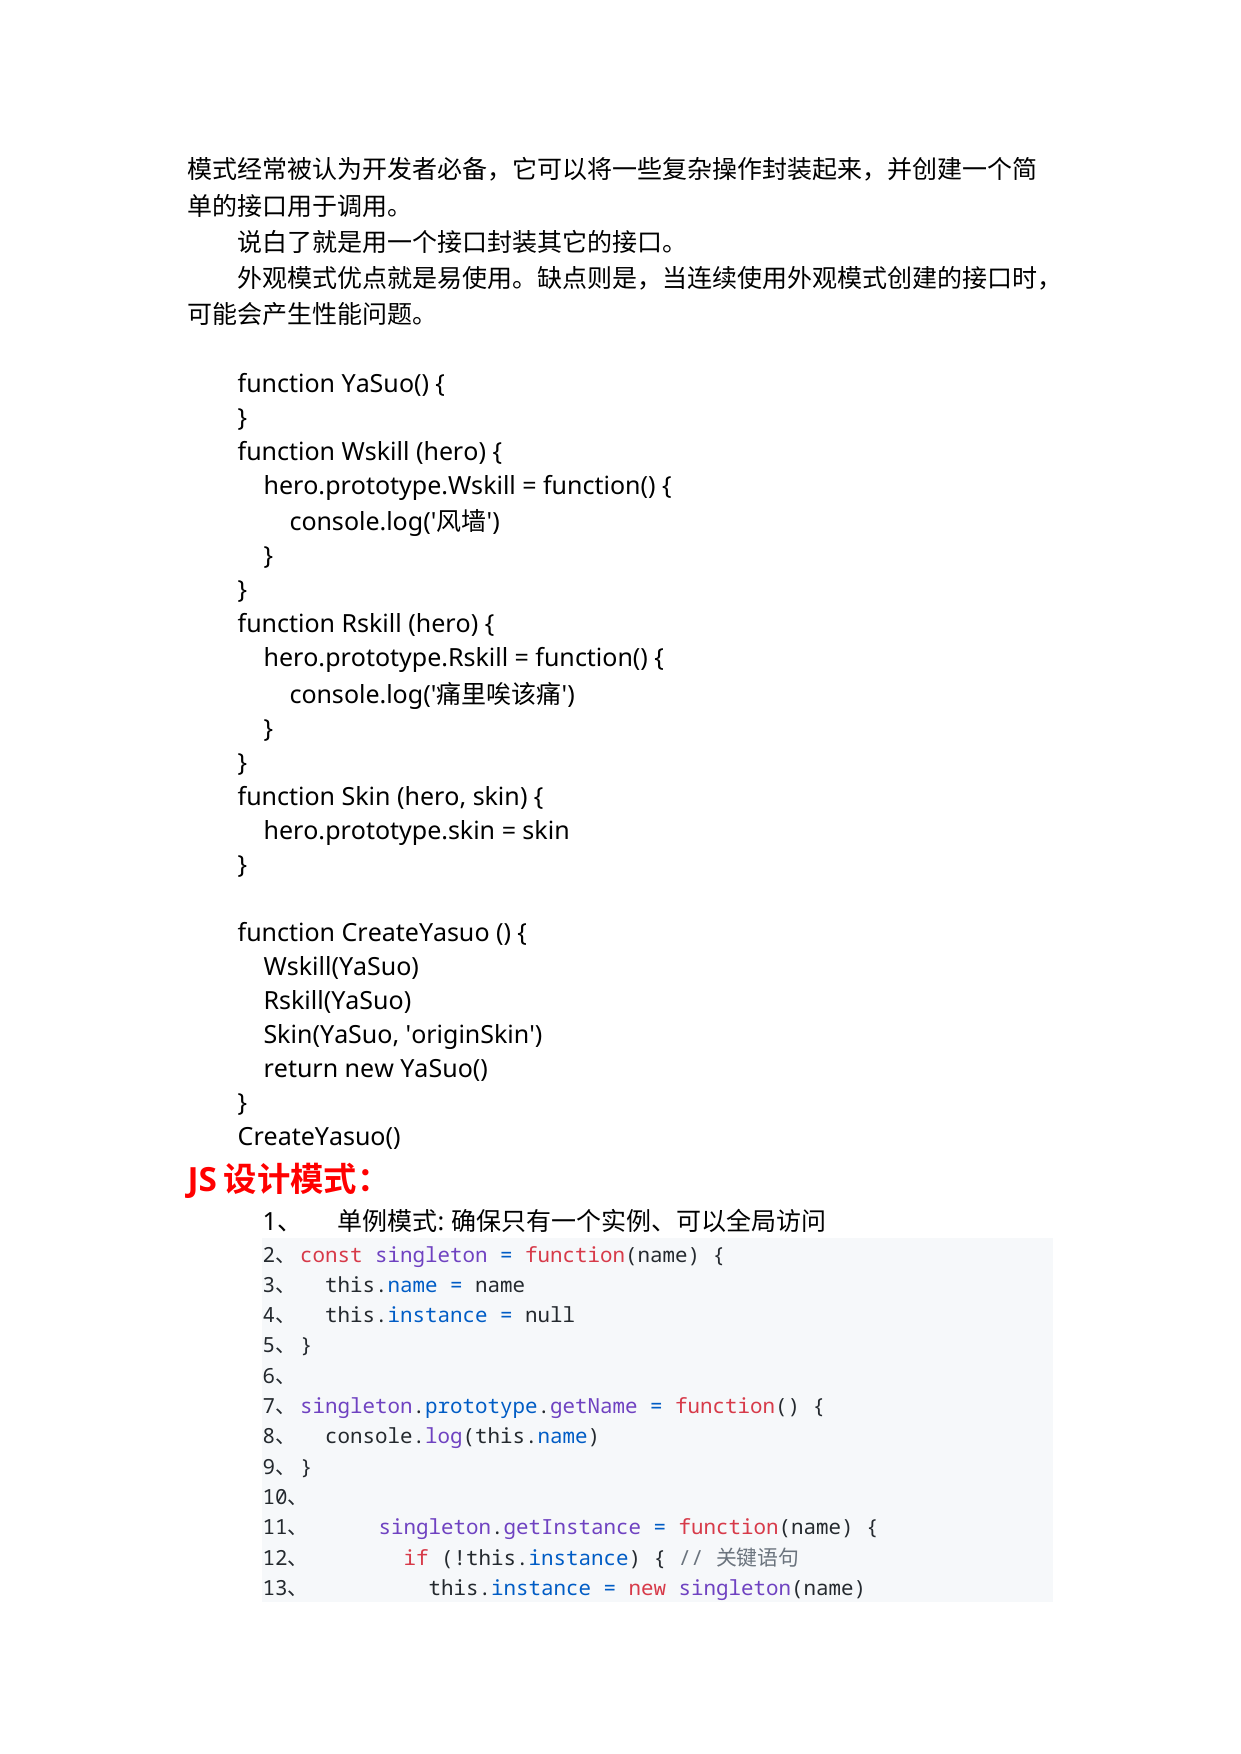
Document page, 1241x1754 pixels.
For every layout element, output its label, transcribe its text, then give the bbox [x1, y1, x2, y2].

text 说白了就是用一个接口封装其它的接口。 [187, 222, 1053, 259]
text } [187, 710, 1053, 744]
text hero.prototype.skin = skin [187, 812, 1053, 847]
list const singleton = function(name) { [262, 1238, 1053, 1268]
list } [262, 1329, 1053, 1359]
list 单例模式: 确保只有一个实例、可以全局访问 [262, 1202, 1053, 1238]
text } [187, 538, 1053, 572]
text } [187, 847, 1053, 881]
text Wskill(YaSuo) [187, 949, 1053, 983]
text } [187, 399, 1053, 433]
text CreateYasuo() [187, 1119, 1053, 1153]
text console.log('风墙') [187, 502, 1053, 538]
text Skin(YaSuo, 'originSkin') [187, 1017, 1053, 1051]
text return new YaSuo() [187, 1051, 1053, 1085]
list this.instance = null [262, 1298, 1053, 1329]
text hero.prototype.Wskill = function() { [187, 467, 1053, 502]
list if (!this.instance) { // 关键语句 [262, 1541, 1053, 1571]
text 外观模式最大的体现其实就是入口，比如init()函数，把一些内部的函数都放在这个门面之下，只需要调用这个门面函数，其他乱七八糟的功能都可以实现。外观模式不仅简化类中的接口，而且对接口与调用者也进行了解耦。外观模式经常被认为开发者必备，它可以将一些复杂操作封装起来，并创建一个简单的接口用于调用。 [187, 150, 1053, 222]
text hero.prototype.Rskill = function() { [187, 640, 1053, 674]
text 外观模式优点就是易使用。缺点则是，当连续使用外观模式创建的接口时，可能会产生性能问题。 [187, 259, 1053, 331]
text function YaSuo() { [187, 365, 1053, 399]
list singleton.getInstance = function(name) { [262, 1511, 1053, 1541]
list singleton.prototype.getName = function() { [262, 1389, 1053, 1420]
list } [262, 1450, 1053, 1480]
text Rskill(YaSuo) [187, 983, 1053, 1017]
text } [187, 1085, 1053, 1119]
text function CreateYasuo () { [187, 915, 1053, 949]
text JS设计模式： [187, 1153, 1053, 1202]
text function Wskill (hero) { [187, 433, 1053, 467]
text function Skin (hero, skin) { [187, 778, 1053, 812]
text function Rskill (hero) { [187, 606, 1053, 640]
list this.instance = new singleton(name) [262, 1571, 1053, 1602]
list this.name = name [262, 1268, 1053, 1298]
text console.log('痛里唉该痛') [187, 674, 1053, 710]
text } [187, 744, 1053, 778]
text } [187, 572, 1053, 606]
list console.log(this.name) [262, 1420, 1053, 1450]
